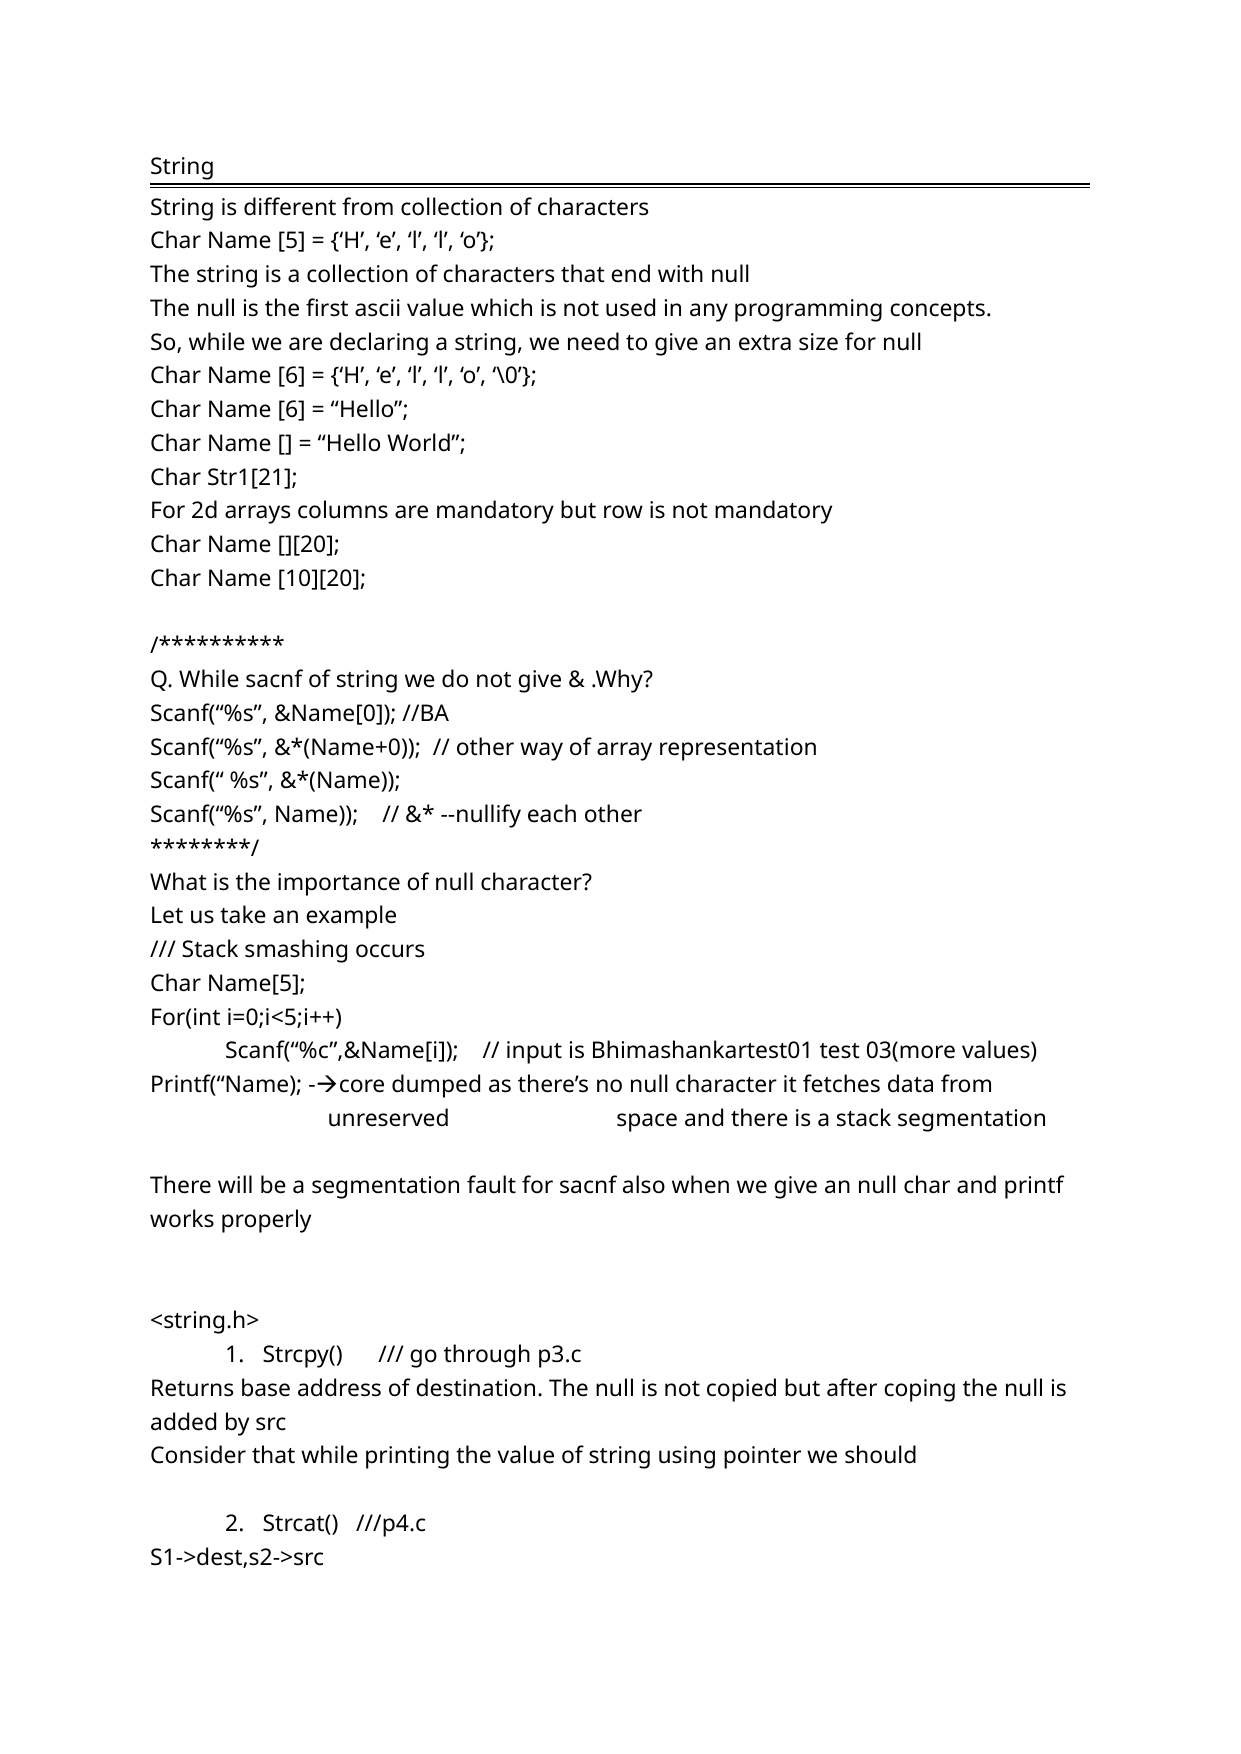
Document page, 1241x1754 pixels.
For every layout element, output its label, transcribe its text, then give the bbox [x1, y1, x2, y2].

text What is the importance of null character? [150, 866, 1090, 897]
text /********** [150, 629, 1090, 661]
text Scanf(“%s”, Name)); // &* --nullify each other [150, 798, 1090, 829]
text The null is the first ascii value which is not used in any programming concepts. [150, 292, 1090, 323]
text For(int i=0;i<5;i++) [150, 1001, 1090, 1032]
text So, while we are declaring a string, we need to give an extra size for null [150, 326, 1090, 357]
text Scanf(“ %s”, &*(Name)); [150, 764, 1090, 796]
text Returns base address of destination. The null is not copied but after coping the null is added by src [150, 1372, 1090, 1437]
text For 2d arrays columns are mandatory but row is not mandatory [150, 494, 1090, 526]
text Consider that while printing the value of string using pointer we should [150, 1439, 1090, 1471]
text S1->dest,s2->src [150, 1541, 1090, 1572]
text Q. While sacnf of string we do not give & .Why? [150, 663, 1090, 694]
text Char Name [] = “Hello World”; [150, 427, 1090, 458]
text Scanf(“%s”, &Name[0]); //BA [150, 697, 1090, 728]
text Let us take an example [150, 899, 1090, 931]
text The string is a collection of characters that end with null [150, 258, 1090, 289]
text /// Stack smashing occurs [150, 933, 1090, 964]
text Char Name [6] = {‘H’, ‘e’, ‘l’, ‘l’, ‘o’, ‘\0’}; [150, 359, 1090, 391]
text ********/ [150, 832, 1090, 863]
text <string.h> [150, 1304, 1090, 1336]
text Char Str1[21]; [150, 461, 1090, 492]
text String [150, 150, 1090, 183]
text Printf(“Name); -core dumped as there’s no null character it fetches data from unreserved space and there is a stack segmentation [150, 1068, 1090, 1133]
text Char Name [6] = “Hello”; [150, 393, 1090, 424]
text Char Name[5]; [150, 967, 1090, 998]
text Scanf(“%c”,&Name[i]); // input is Bhimashankartest01 test 03(more values) [150, 1034, 1090, 1066]
text Char Name [10][20]; [150, 562, 1090, 593]
text Char Name [][20]; [150, 528, 1090, 559]
text Char Name [5] = {‘H’, ‘e’, ‘l’, ‘l’, ‘o’}; [150, 224, 1090, 256]
list Strcat() ///p4.c [225, 1507, 1090, 1538]
text String is different from collection of characters [150, 191, 1090, 222]
text There will be a segmentation fault for sacnf also when we give an null char and printf works properly [150, 1169, 1090, 1234]
text Scanf(“%s”, &*(Name+0)); // other way of array representation [150, 731, 1090, 762]
list Strcpy() /// go through p3.c [225, 1338, 1090, 1369]
